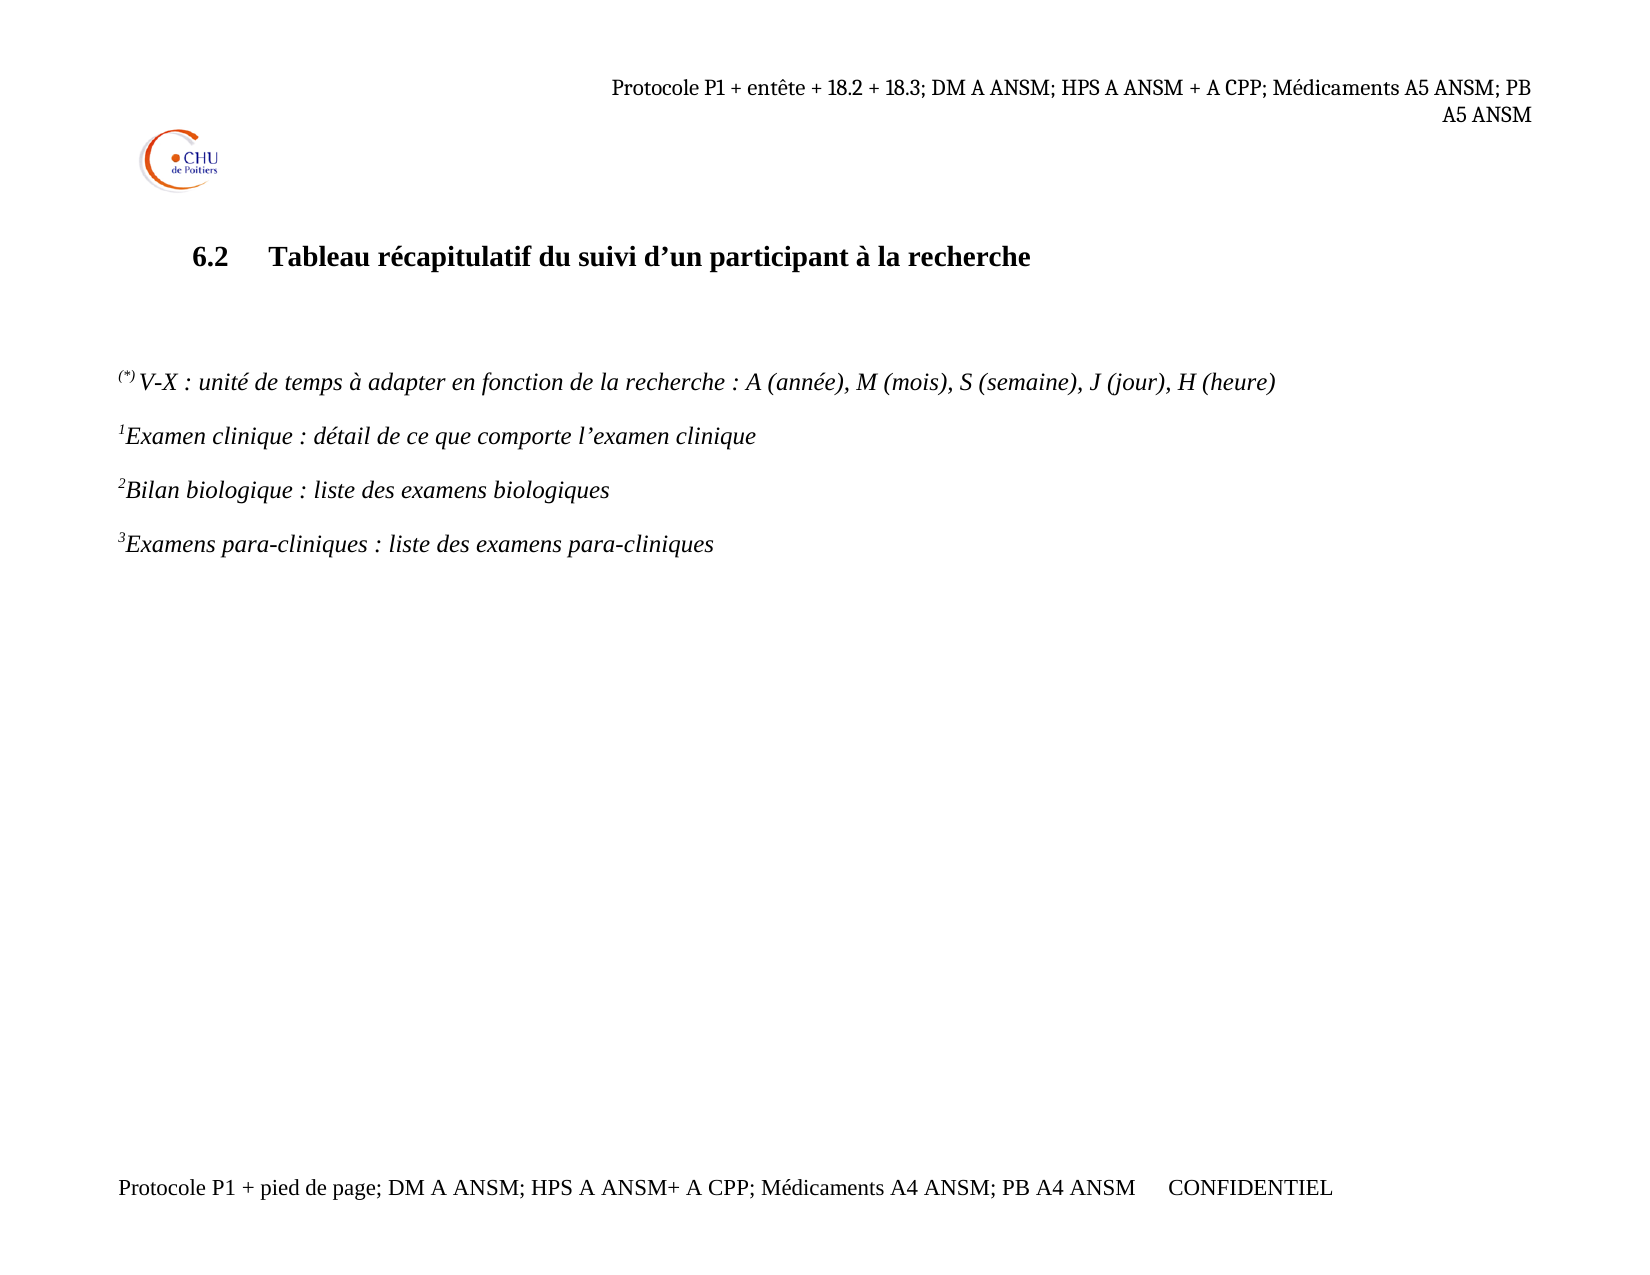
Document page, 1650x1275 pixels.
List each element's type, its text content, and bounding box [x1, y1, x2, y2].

text (*) V-X : unité de temps à adapter en fonction de la recherche : A (année), M (mois), S (semaine), J (jour), H (heure) [118, 367, 1532, 396]
text 6.2 Tableau récapitulatif du suivi d’un participant à la recherche [192, 239, 1532, 311]
picture [137, 127, 223, 194]
text 3Examens para-cliniques : liste des examens para-cliniques [118, 529, 1532, 557]
text 2Bilan biologique : liste des examens biologiques [118, 475, 1532, 504]
text 1Examen clinique : détail de ce que comporte l’examen clinique [118, 421, 1532, 450]
